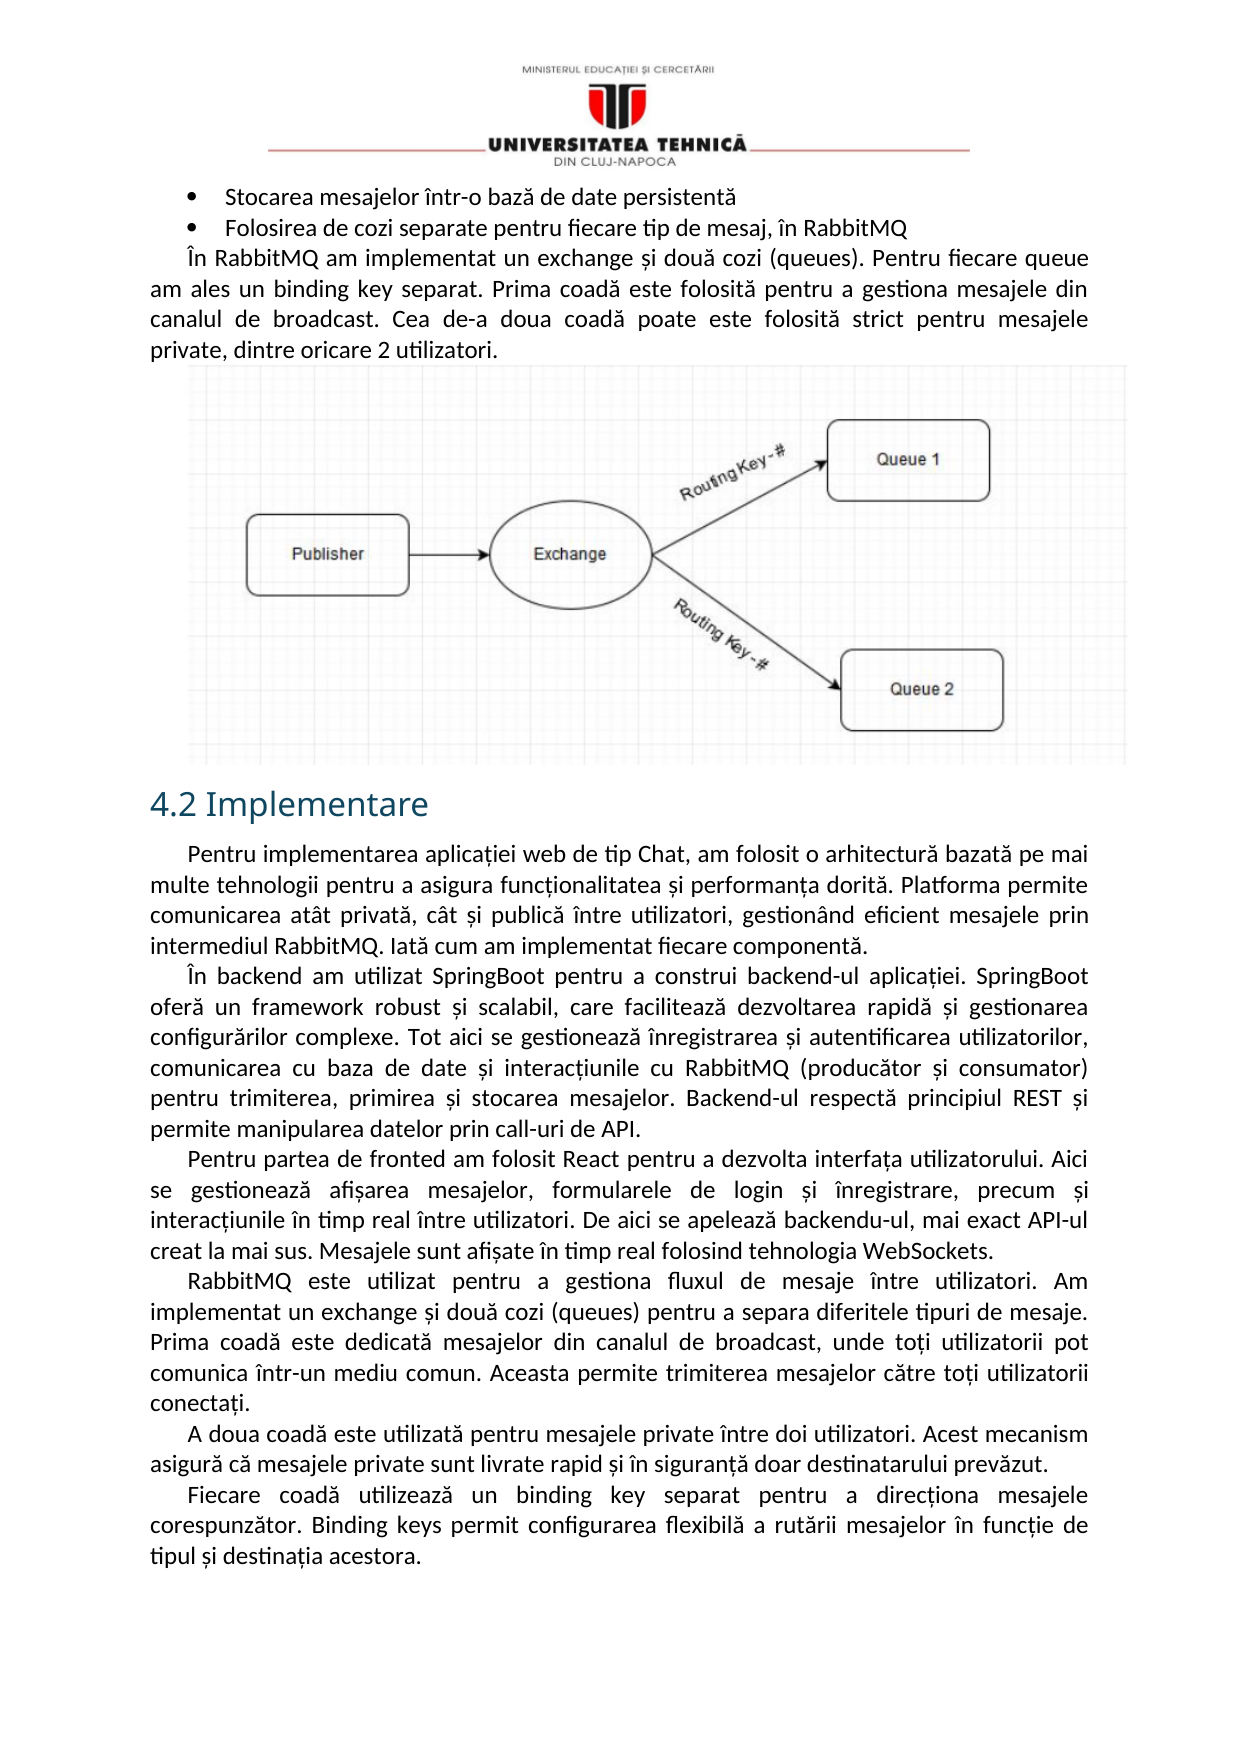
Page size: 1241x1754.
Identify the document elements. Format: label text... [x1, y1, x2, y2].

picture [187, 455, 1128, 856]
list Folosirea de cozi separate pentru fiecare tip de mesaj, în RabbitMQ [187, 303, 1090, 334]
text În RabbitMQ am implementat un exchange și două cozi (queues). Pentru fiecare queue am ales un binding key separat. Prima coadă este folosită pentru a gestiona mesajele din canalul de broadcast. Cea de-a doua coadă poate este folosită strict pentru mesajele private, dintre oricare 2 utilizatori. [150, 334, 1090, 456]
list Stocarea mesajelor într-o bază de date persistentă [187, 273, 1090, 303]
text Pentru implementarea aplicației web de tip Chat, am folosit o arhitectură bazată pe mai multe tehnologii pentru a asigura funcționalitatea și performanța dorită. Platforma permite comunicarea atât privată, cât și publică între utilizatori, gestionând eficient mesajele prin intermediul RabbitMQ. Iată cum am implementat fiecare componentă. [150, 930, 1090, 1052]
list Login/Logout pentru fiecare utilizator [187, 212, 1090, 242]
list Comunicare privată și publică între utilizatori [187, 242, 1090, 273]
picture [241, 35, 999, 182]
subtitle 4.2 Implementare [150, 872, 1090, 918]
list Înregistrarea de clienți multipli [187, 181, 1090, 212]
